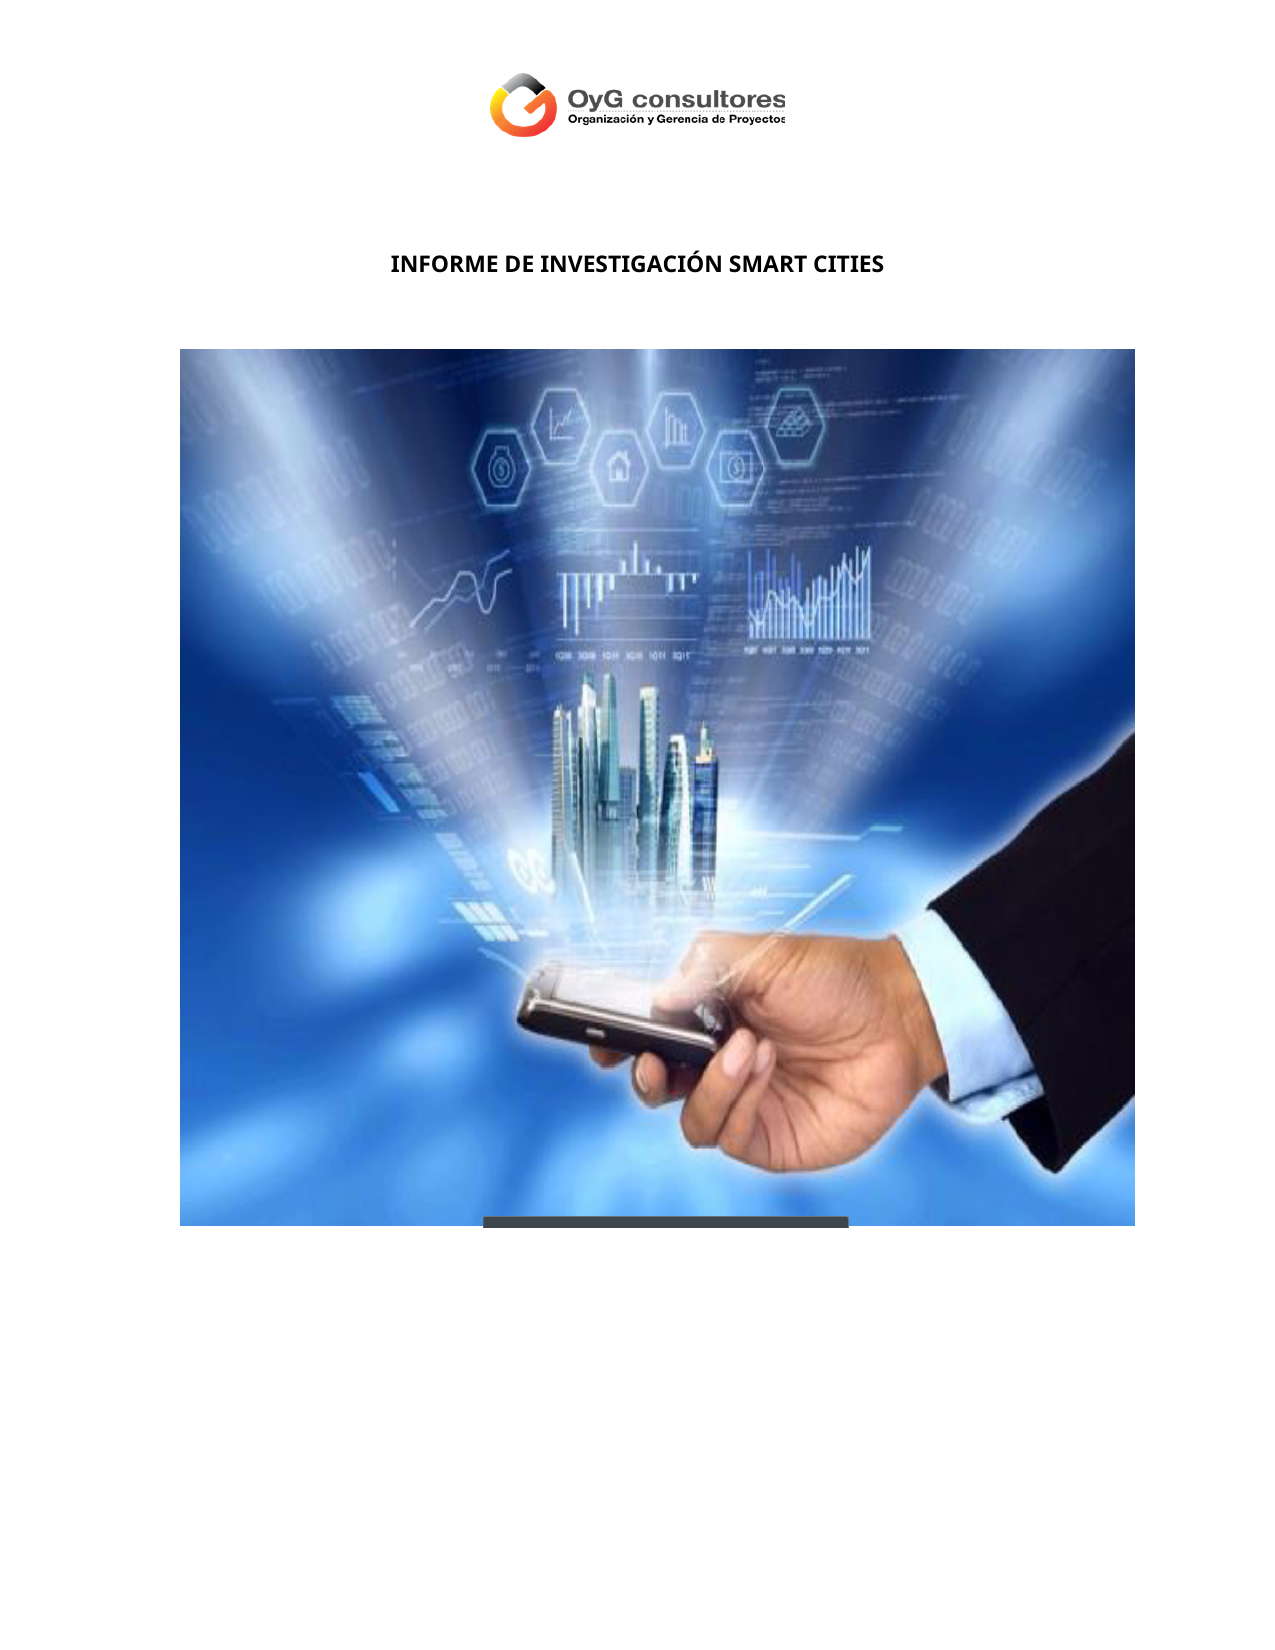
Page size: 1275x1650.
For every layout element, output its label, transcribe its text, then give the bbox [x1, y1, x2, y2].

text INFORME DE INVESTIGACIÓN SMART CITIES [177, 248, 1098, 280]
picture [177, 349, 1135, 1228]
picture [490, 73, 785, 137]
